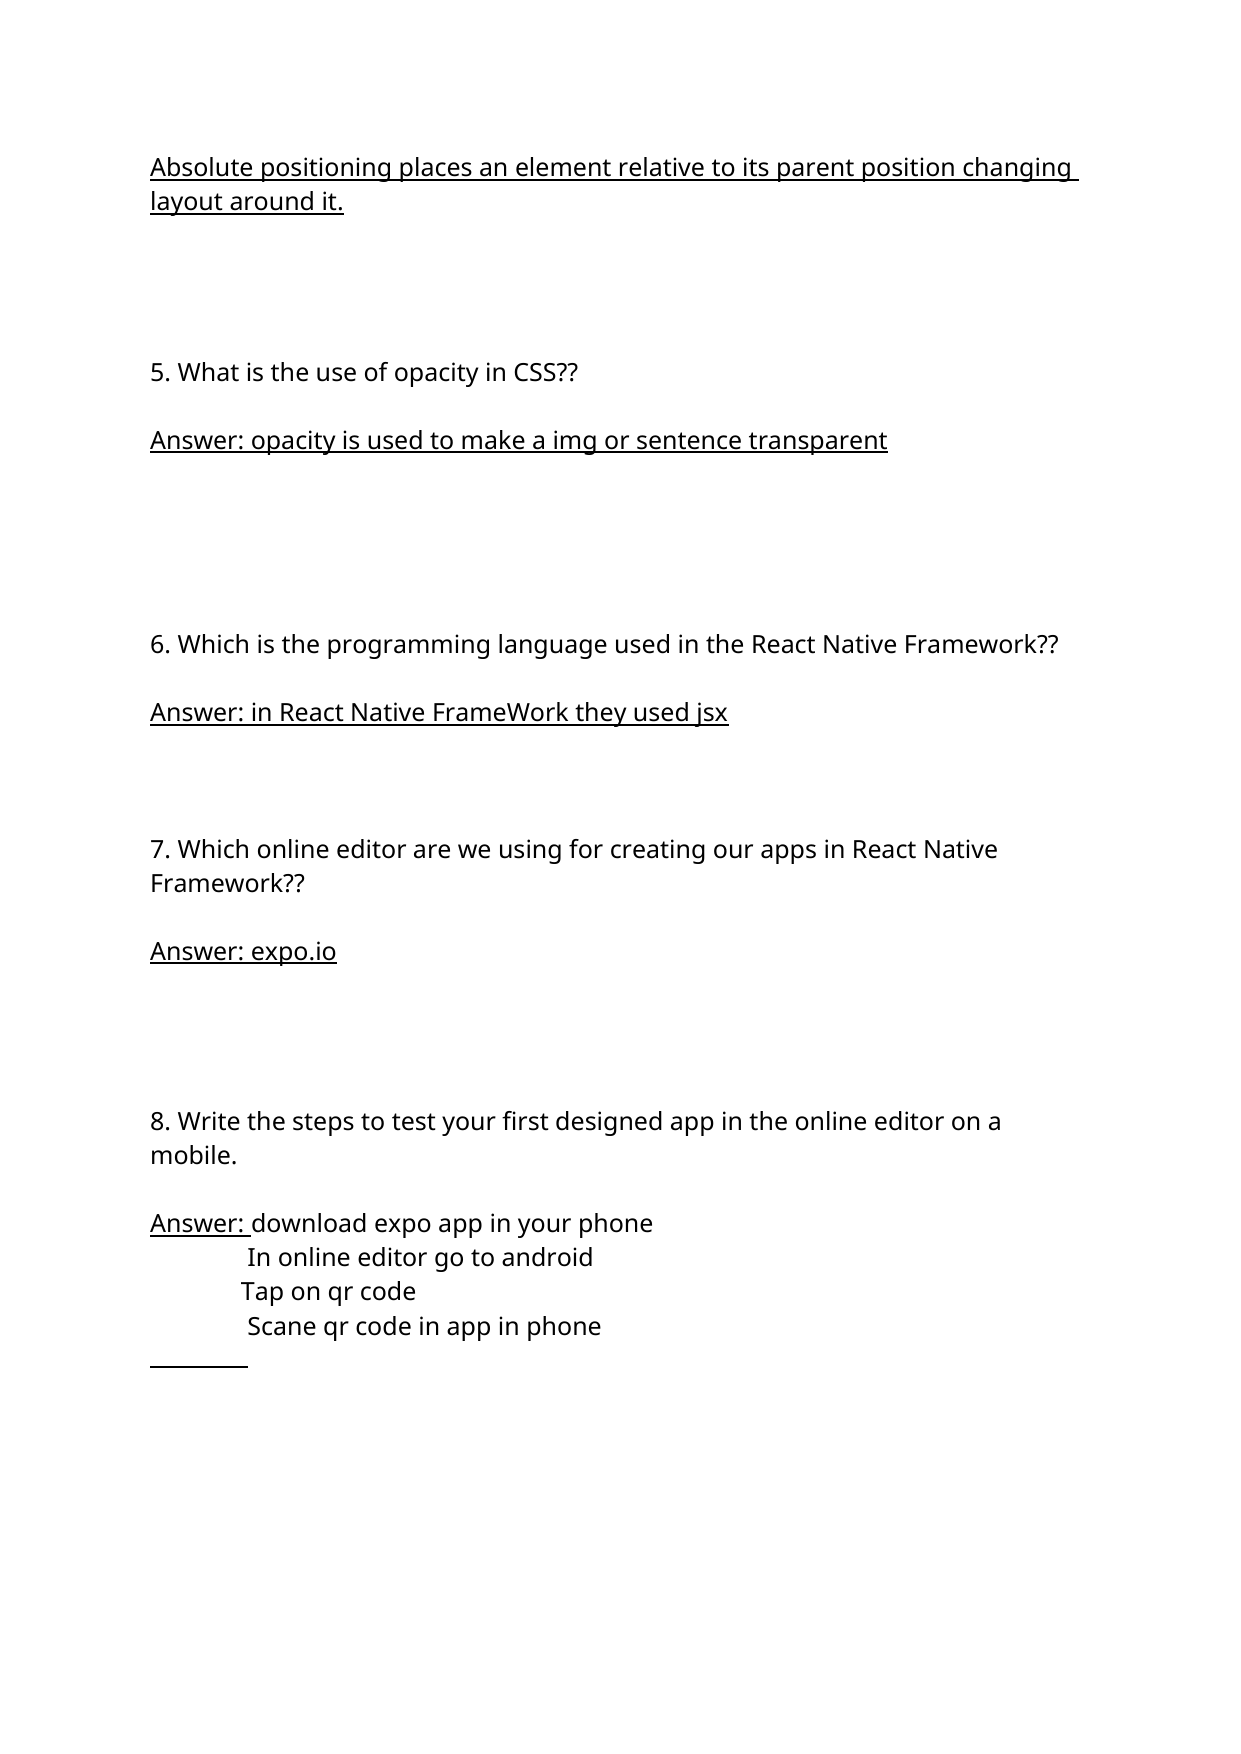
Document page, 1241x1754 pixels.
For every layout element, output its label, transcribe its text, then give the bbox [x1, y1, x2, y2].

text 7. Which online editor are we using for creating our apps in React Native Framework?? [150, 831, 1090, 899]
text Answer: in React Native FrameWork they used jsx [150, 695, 1090, 729]
text 8. Write the steps to test your first designed app in the online editor on a mobile. [150, 1104, 1090, 1172]
text Answer: expo.io [150, 933, 1090, 967]
text Answer: opacity is used to make a img or sentence transparent [150, 422, 1090, 457]
text 5. What is the use of opacity in CSS?? [150, 354, 1090, 388]
text Scane qr code in app in phone [150, 1308, 1090, 1342]
text In online editor go to android [150, 1240, 1090, 1274]
text 6. Which is the programming language used in the React Native Framework?? [150, 627, 1090, 661]
text Absolute positioning places an element relative to its parent position changing layout around it. [150, 150, 1090, 218]
text Answer: download expo app in your phone [150, 1206, 1090, 1240]
text Tap on qr code [150, 1274, 1090, 1308]
